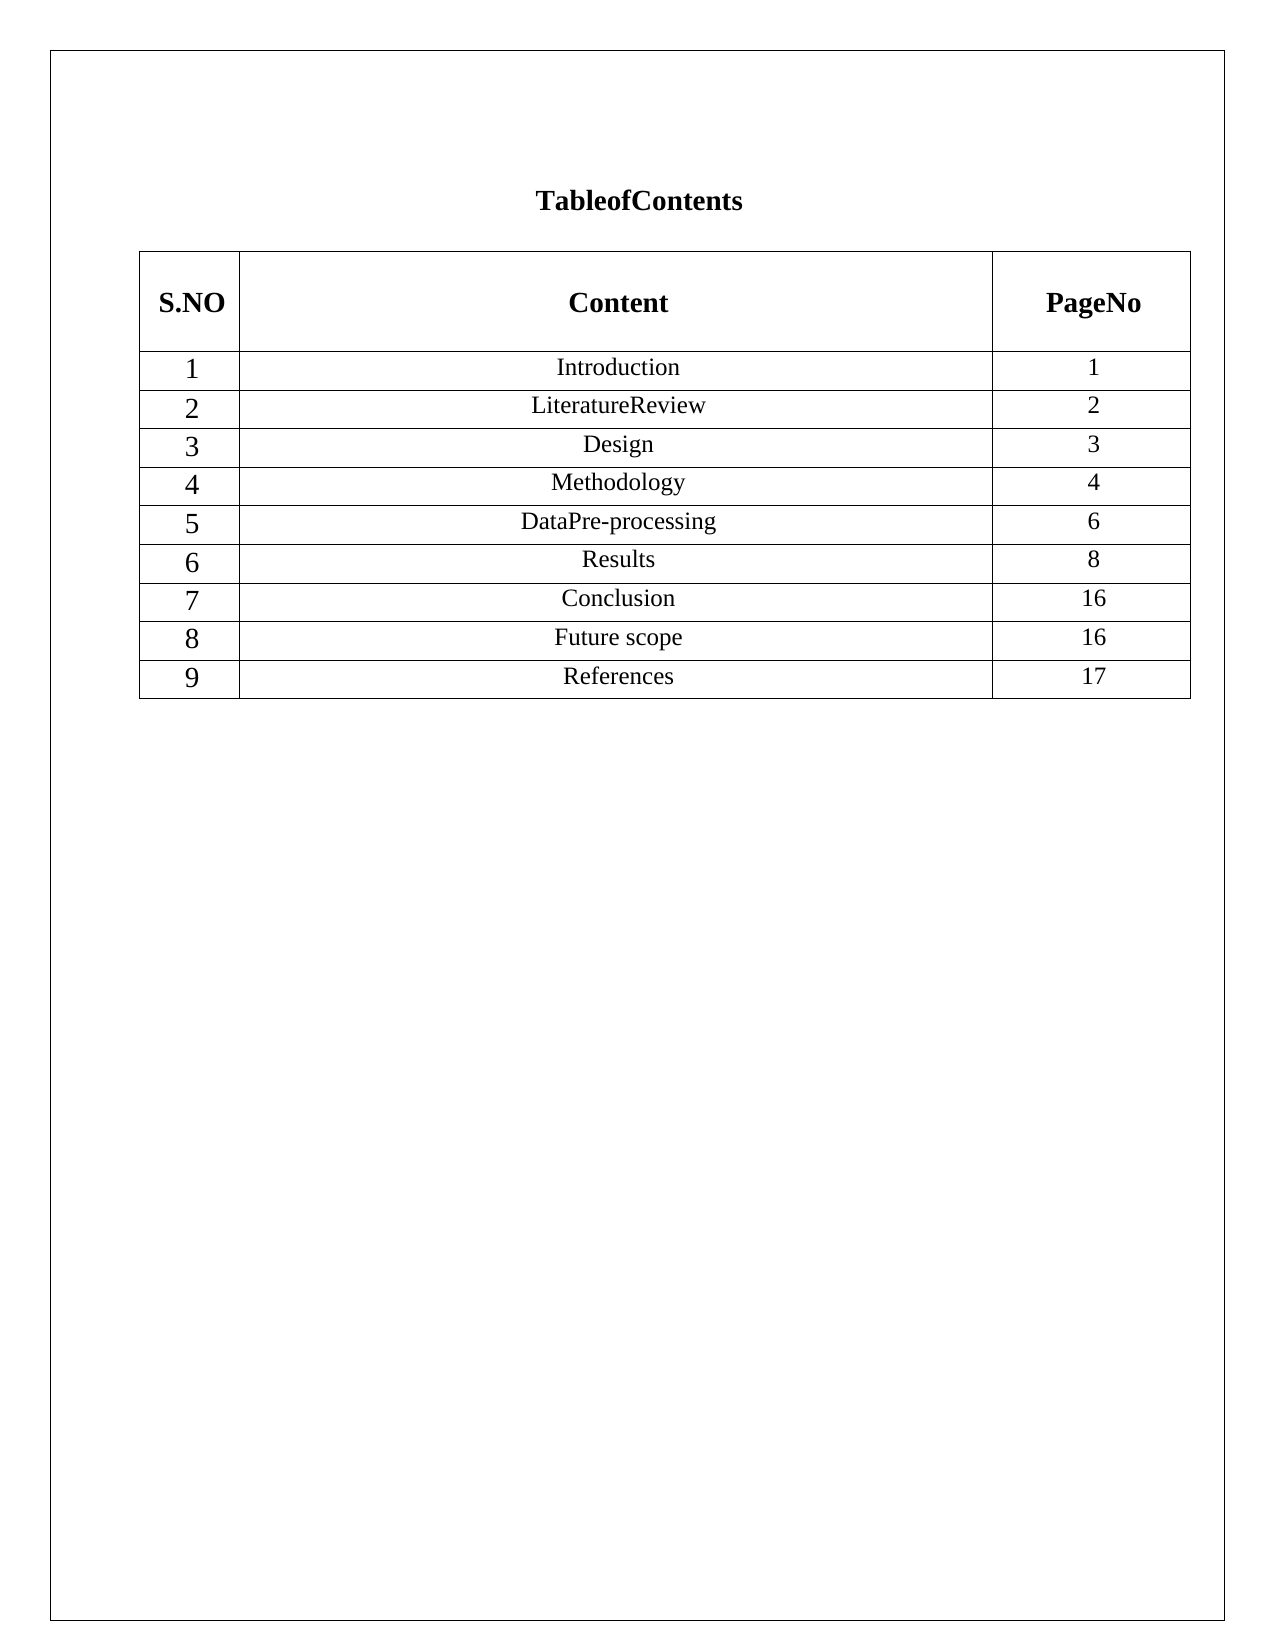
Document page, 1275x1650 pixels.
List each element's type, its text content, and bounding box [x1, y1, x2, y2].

table_cell Methodology [240, 468, 992, 505]
table_cell Results [240, 545, 992, 582]
table_cell LiteratureReview [240, 391, 992, 428]
table_cell 4 [993, 468, 1190, 505]
table_cell DataPre-processing [240, 506, 992, 544]
table_cell 9 [140, 661, 239, 698]
table_header S.NO [140, 252, 239, 351]
table_cell 7 [140, 584, 239, 621]
table_cell 6 [140, 545, 239, 582]
table_cell 3 [140, 429, 239, 467]
table_cell 2 [140, 391, 239, 428]
table_cell 16 [993, 584, 1190, 621]
table_cell 16 [993, 622, 1190, 659]
table_header PageNo [993, 252, 1190, 351]
table_cell 6 [993, 506, 1190, 544]
table_header Content [240, 252, 992, 351]
table_cell Conclusion [240, 584, 992, 621]
table_cell 17 [993, 661, 1190, 698]
subtitle TableofContents [262, 183, 1016, 217]
table_cell 8 [993, 545, 1190, 582]
table_cell 1 [140, 352, 239, 390]
table_cell 3 [993, 429, 1190, 467]
table_cell Design [240, 429, 992, 467]
table_cell 8 [140, 622, 239, 659]
table_cell Future scope [240, 622, 992, 659]
table_cell 1 [993, 352, 1190, 390]
table_cell 4 [140, 468, 239, 505]
table_cell Introduction [240, 352, 992, 390]
table_cell 2 [993, 391, 1190, 428]
table_cell 5 [140, 506, 239, 544]
table_cell References [240, 661, 992, 698]
